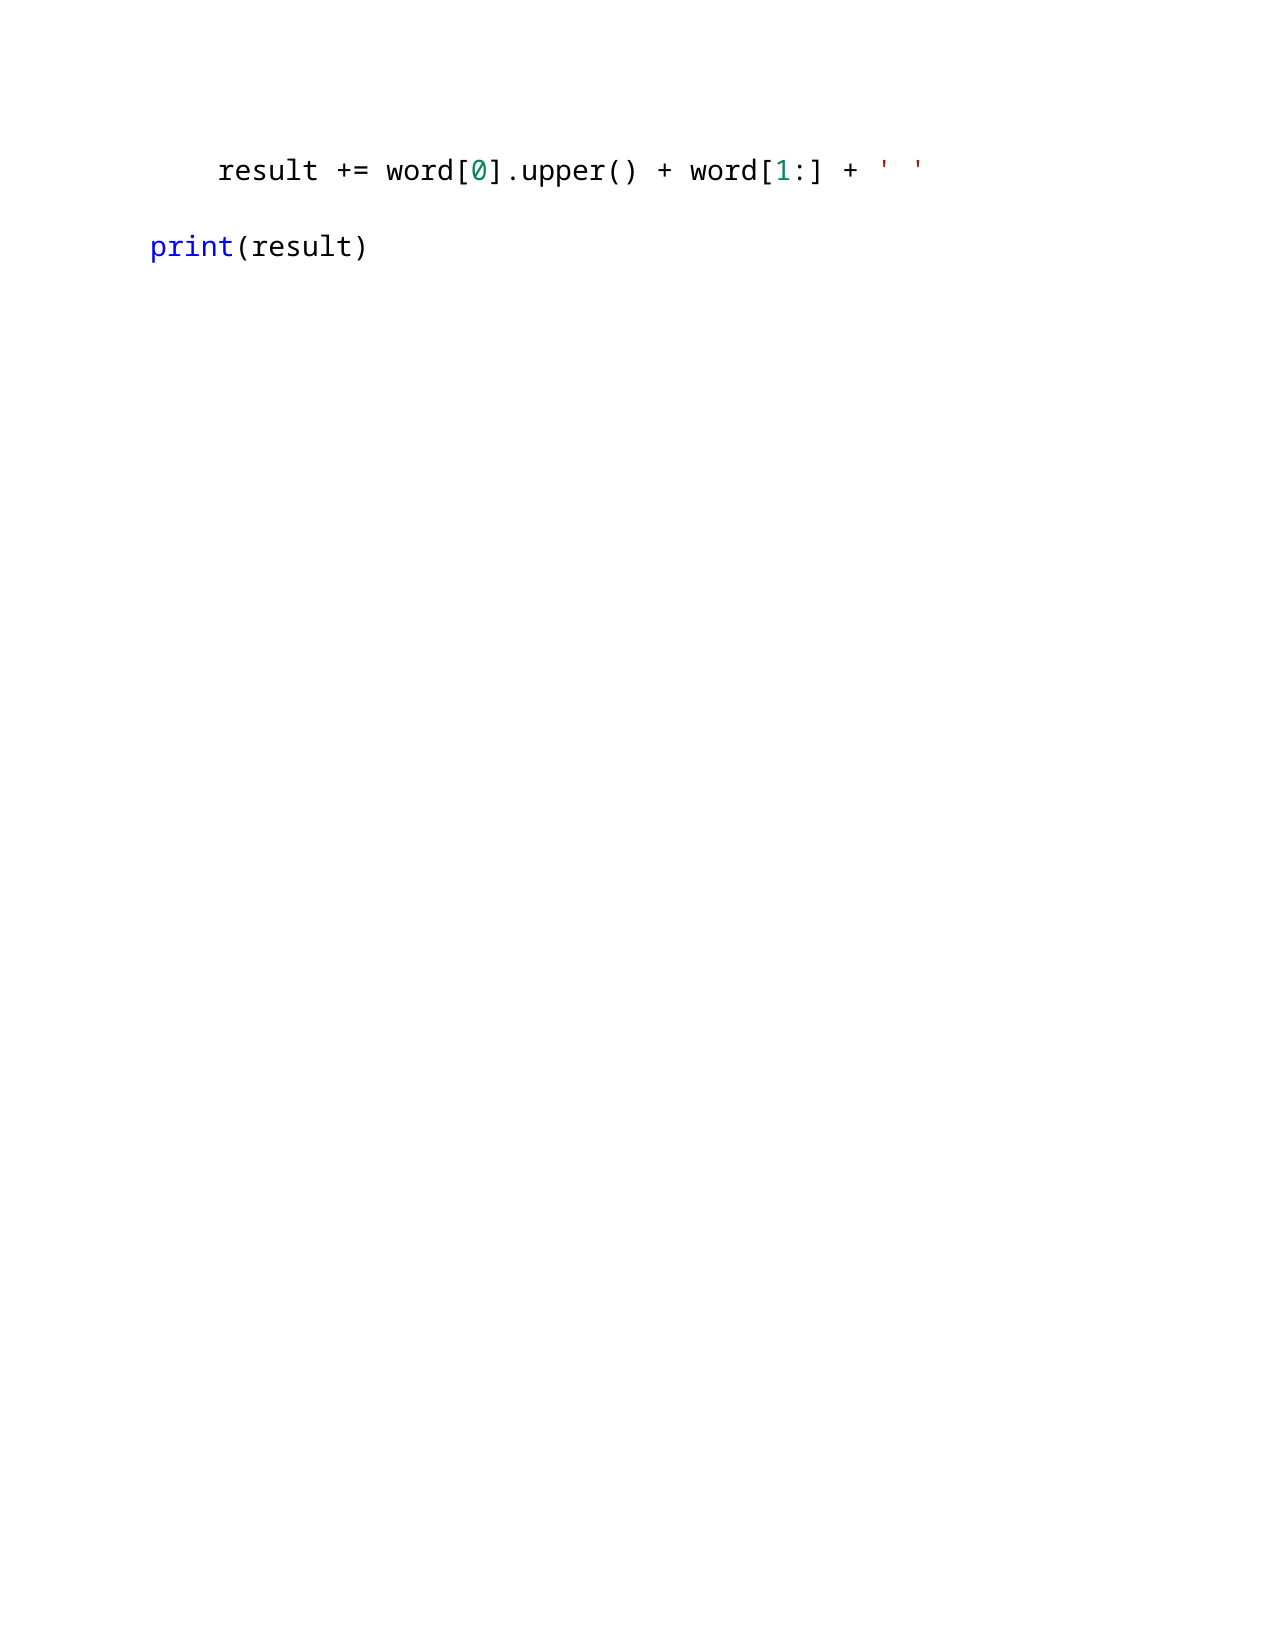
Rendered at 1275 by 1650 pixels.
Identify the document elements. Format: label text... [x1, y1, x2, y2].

text result += word[0].upper() + word[1:] + ' ' [150, 150, 1125, 188]
text print(result) [150, 227, 1125, 265]
